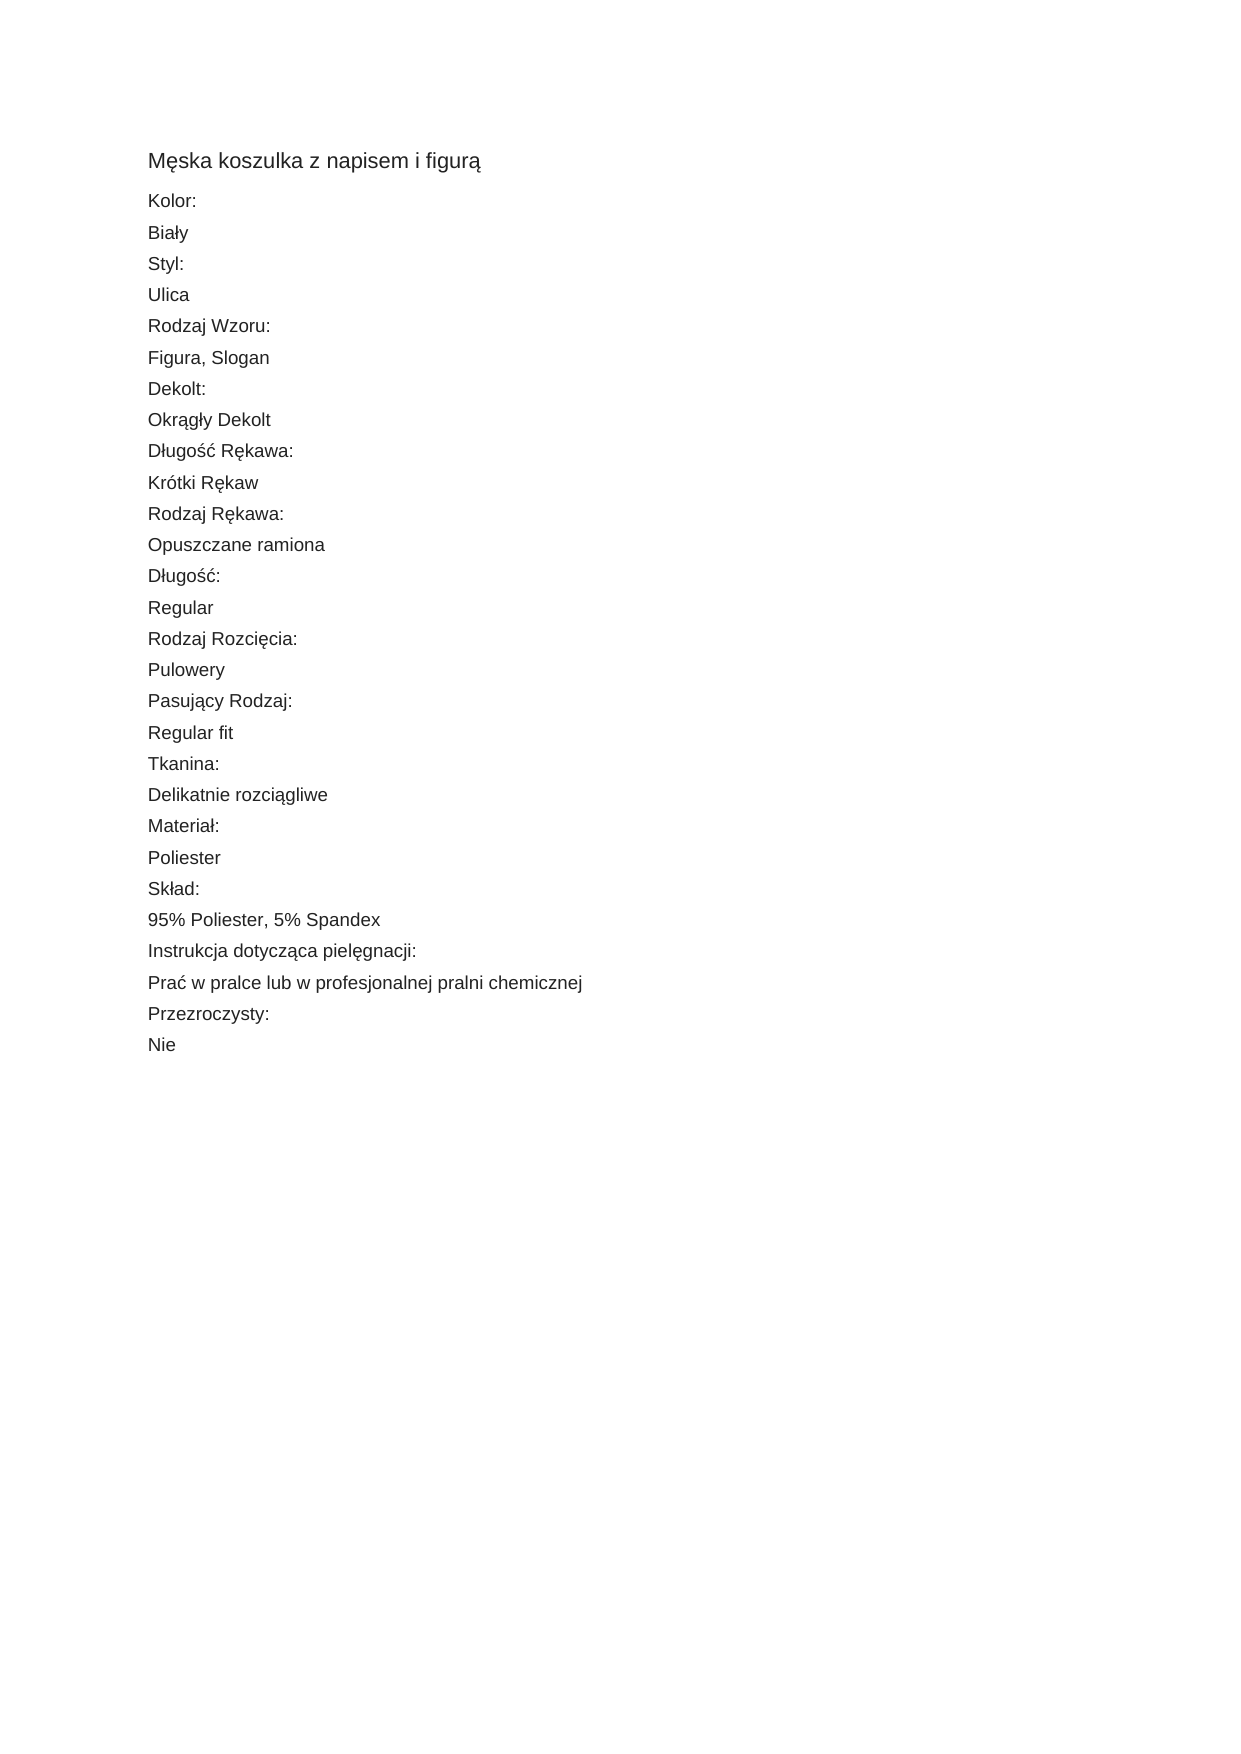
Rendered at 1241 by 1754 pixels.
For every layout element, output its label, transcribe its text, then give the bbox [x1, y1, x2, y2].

text Poliester [148, 837, 1093, 868]
text Długość: [148, 556, 1093, 587]
text Regular [148, 587, 1093, 618]
text Biały [148, 212, 1093, 243]
text Ulica [148, 274, 1093, 306]
text Pulowery [148, 649, 1093, 681]
text Przezroczysty: [148, 993, 1093, 1024]
text Rodzaj Wzoru: [148, 306, 1093, 337]
text Materiał: [148, 806, 1093, 837]
text Kolor: [148, 181, 1093, 212]
text Figura, Slogan [148, 337, 1093, 368]
text Męska koszulka z napisem i figurą [148, 148, 1093, 173]
text Okrągły Dekolt [148, 399, 1093, 431]
text Tkanina: [148, 743, 1093, 774]
text Pasujący Rodzaj: [148, 681, 1093, 712]
text Prać w pralce lub w profesjonalnej pralni chemicznej [148, 962, 1093, 993]
text Skład: [148, 868, 1093, 899]
text 95% Poliester, 5% Spandex [148, 899, 1093, 931]
text Długość Rękawa: [148, 431, 1093, 462]
text Nie [148, 1024, 1093, 1056]
text Instrukcja dotycząca pielęgnacji: [148, 931, 1093, 962]
text Rodzaj Rękawa: [148, 493, 1093, 524]
text Rodzaj Rozcięcia: [148, 618, 1093, 649]
text Krótki Rękaw [148, 462, 1093, 493]
text Styl: [148, 243, 1093, 274]
text Delikatnie rozciągliwe [148, 774, 1093, 806]
text Dekolt: [148, 368, 1093, 399]
text Regular fit [148, 712, 1093, 743]
text Opuszczane ramiona [148, 524, 1093, 556]
